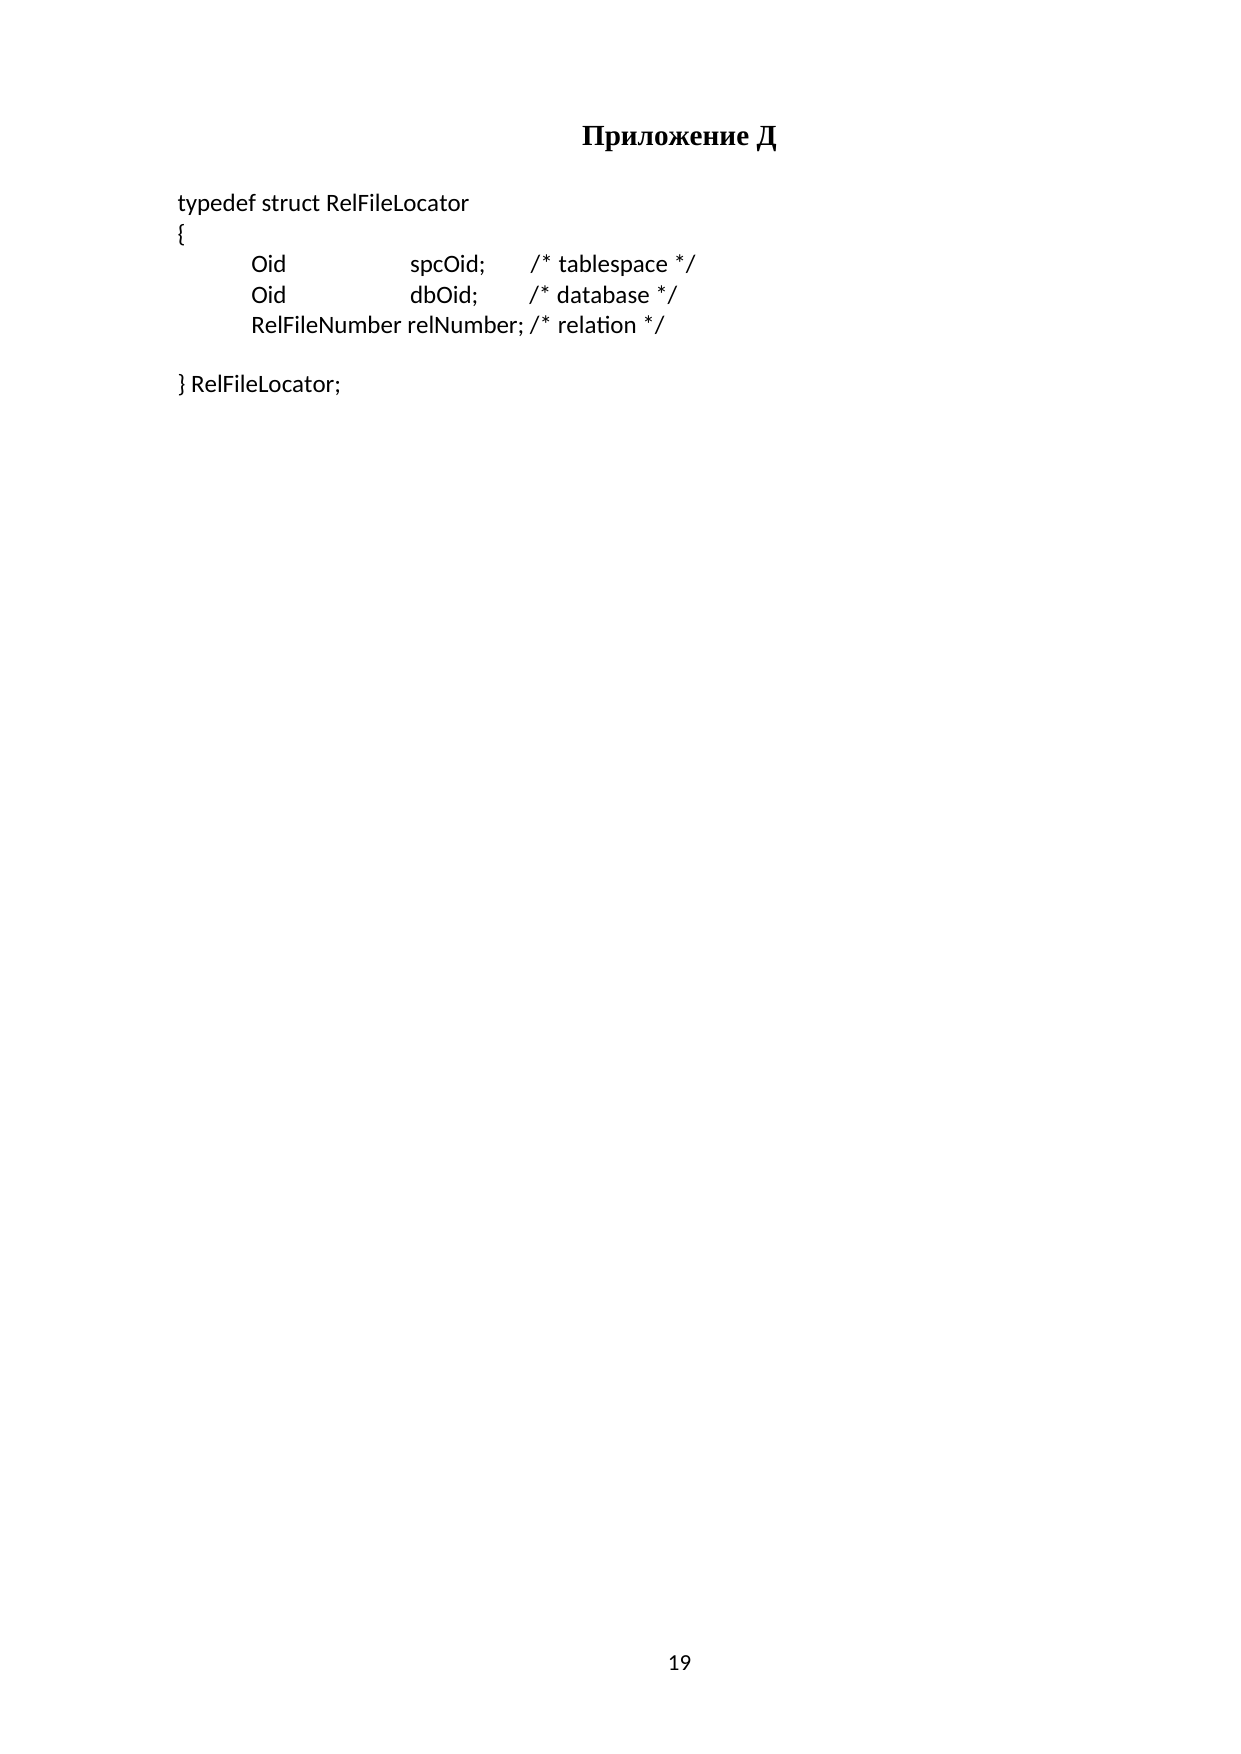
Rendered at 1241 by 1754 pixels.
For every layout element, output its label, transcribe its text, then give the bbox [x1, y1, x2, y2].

text Oid dbOid; /* database */ [177, 279, 1181, 309]
text Oid spcOid; /* tablespace */ [177, 248, 1181, 279]
text RelFileNumber relNumber; /* relation */ [177, 309, 1181, 340]
text } RelFileLocator; [177, 369, 1181, 399]
text typedef struct RelFileLocator [177, 187, 1181, 218]
text { [177, 218, 1181, 248]
text Приложение Д [177, 118, 1181, 152]
